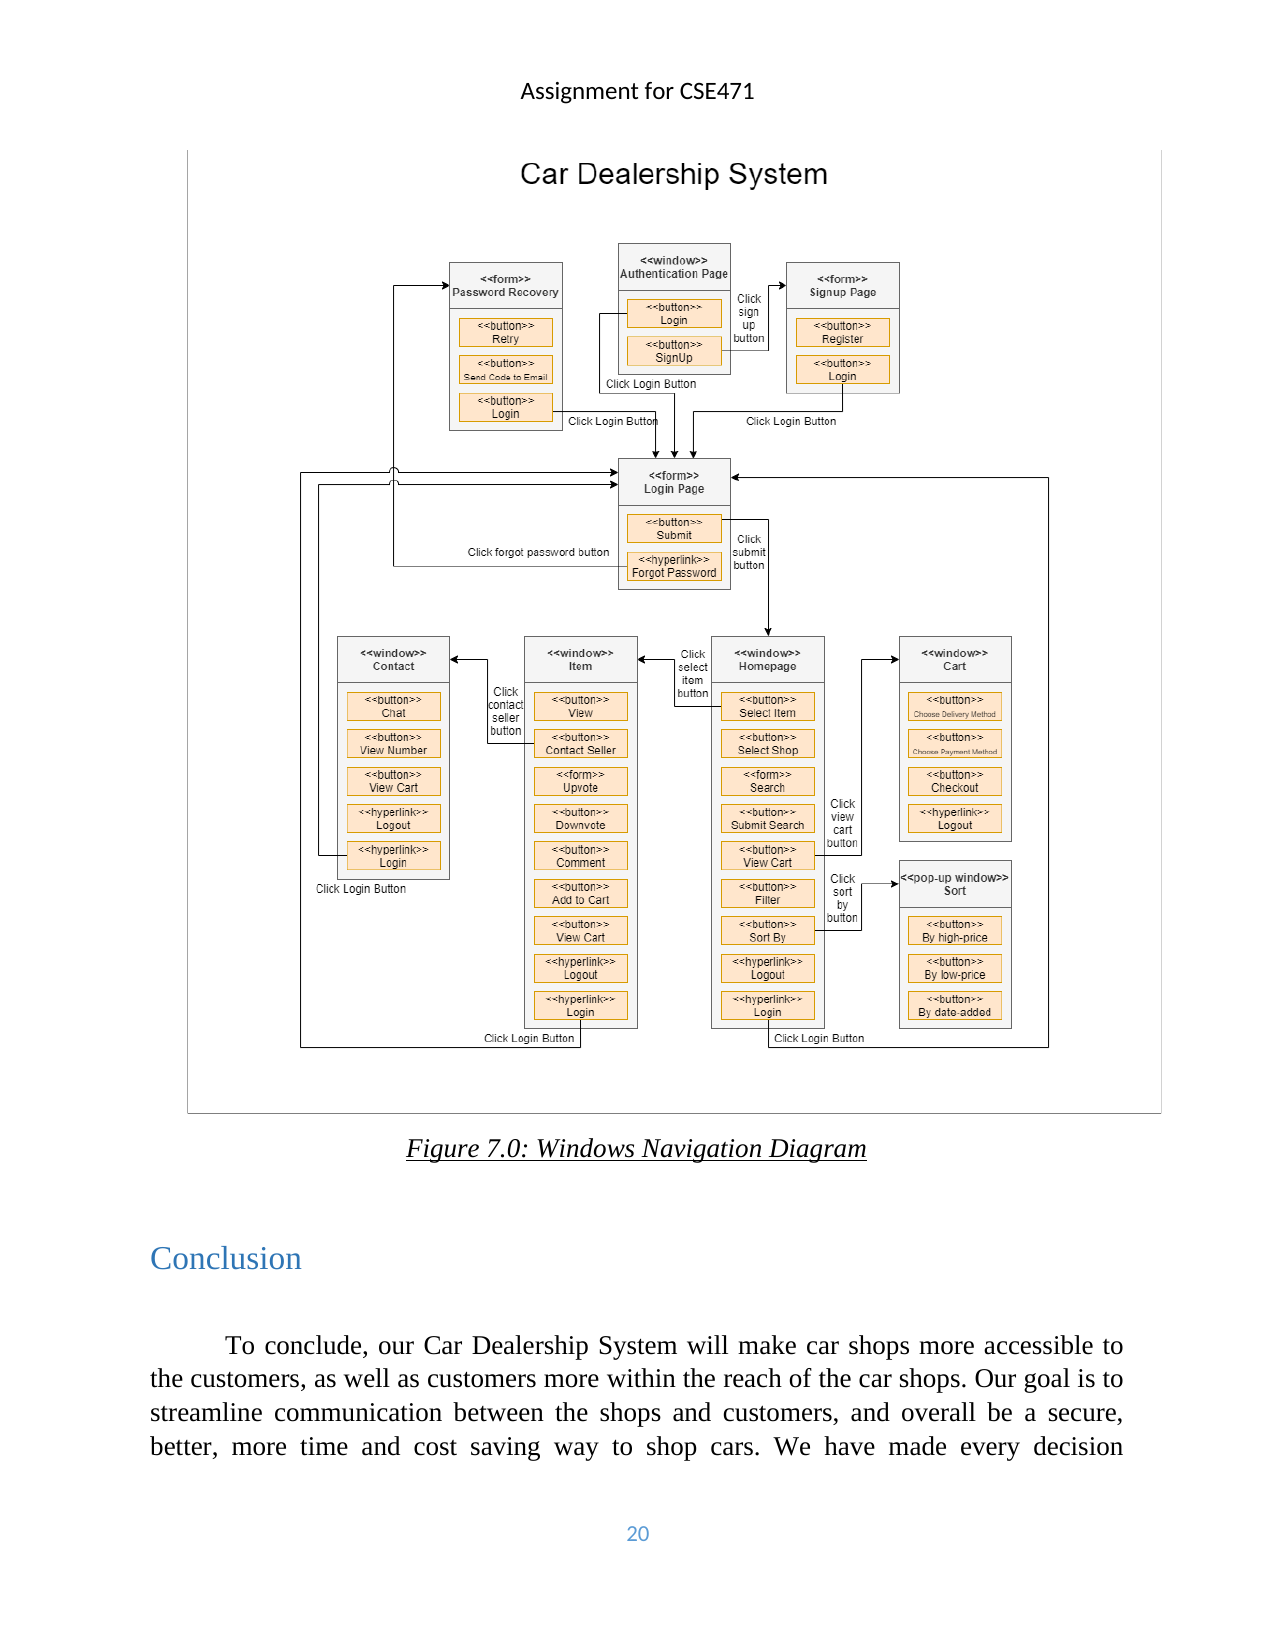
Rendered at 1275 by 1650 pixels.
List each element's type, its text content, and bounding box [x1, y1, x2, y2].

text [150, 1329, 1125, 1461]
subtitle Conclusion [150, 1238, 1125, 1276]
picture [187, 150, 1162, 1114]
text Figure 7.0: Windows Navigation Diagram [150, 1133, 1125, 1164]
